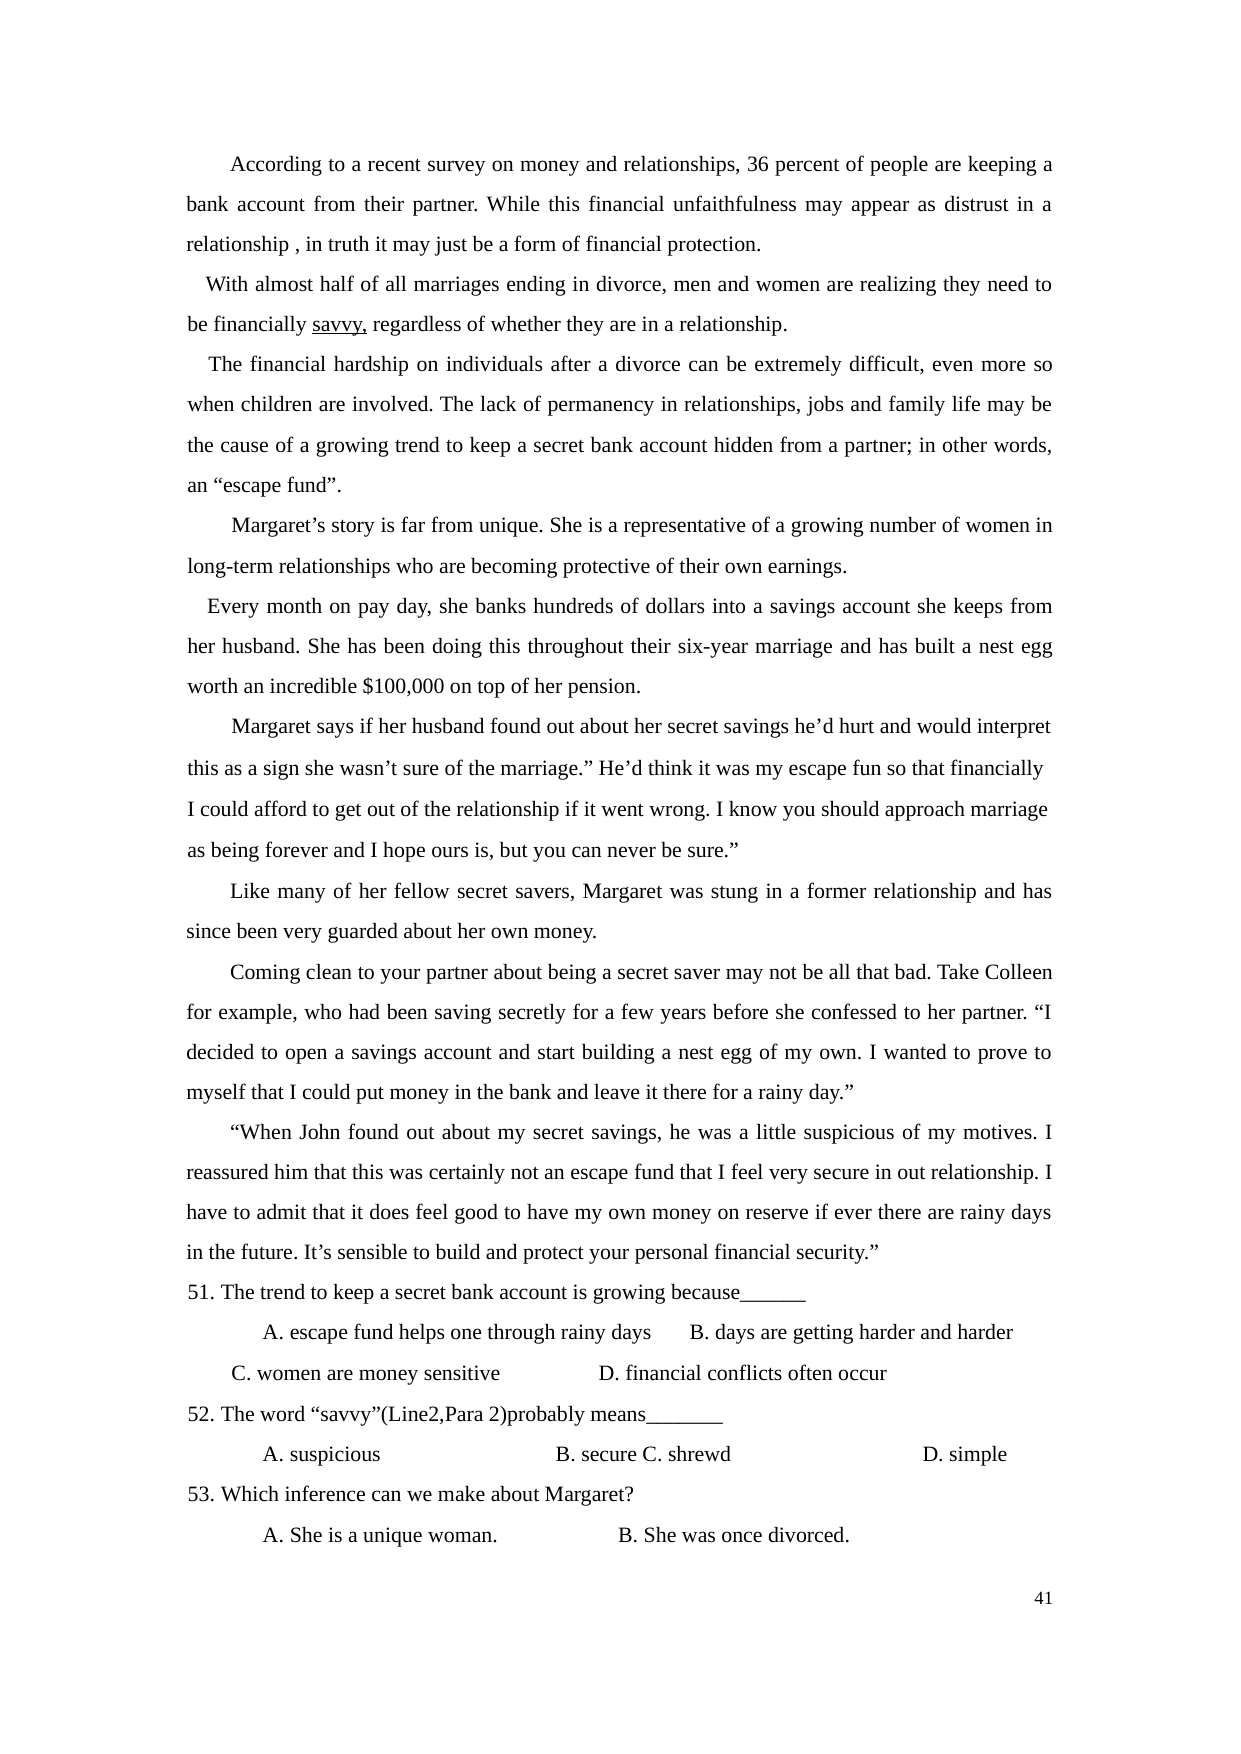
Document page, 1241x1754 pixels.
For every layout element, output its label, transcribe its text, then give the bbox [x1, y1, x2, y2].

list She is a unique woman. B. She was once divorced. [262, 1522, 1054, 1547]
text Margaret says if her husband found out about her secret savings he’d hurt and would interpret this as a sign she wasn’t sure of the marriage.” He’d think it was my escape fun so that financially I could afford to get out of the relationship if it went wrong. I know you should approach marriage as being forever and I hope ours is, but you can never be sure.” [186, 713, 1054, 862]
text C. women are money sensitive D. financial conflicts often occur [231, 1360, 1054, 1385]
text Every month on pay day, she banks hundreds of dollars into a savings account she keeps from her husband. She has been doing this throughout their six-year marriage and has built a nest egg worth an incredible $100,000 on top of her pension. [186, 593, 1054, 699]
text Margaret’s story is far from unique. She is a representative of a growing number of women in long-term relationships who are becoming protective of their own earnings. [186, 512, 1054, 578]
text Coming clean to your partner about being a secret saver may not be all that bad. Take Colleen for example, who had been saving secretly for a few years before she confessed to her partner. “I decided to open a savings account and start building a nest egg of my own. I wanted to prove to myself that I could put money in the bank and leave it there for a rainy day.” [186, 959, 1054, 1104]
text The financial hardship on individuals after a divorce can be extremely difficult, even more so when children are involved. The lack of permanency in relationships, jobs and family life may be the cause of a growing trend to keep a secret bank account hidden from a partner; in other words, an “escape fund”. [186, 351, 1054, 497]
list Which inference can we make about Margaret? [187, 1481, 1054, 1507]
text With almost half of all marriages ending in divorce, men and women are realizing they need to be financially savvy, regardless of whether they are in a relationship. [186, 271, 1054, 336]
list The word “savvy”(Line2,Para 2)probably means_______ [187, 1401, 1054, 1426]
text According to a recent survey on money and relationships, 36 percent of people are keeping a bank account from their partner. While this financial unfaithfulness may appear as distrust in a relationship , in truth it may just be a form of financial protection. [186, 151, 1054, 256]
text “When John found out about my secret savings, he was a little suspicious of my motives. I reassured him that this was certainly not an escape fund that I feel very secure in out relationship. I have to admit that it does feel good to have my own money on reserve if ever there are rainy days in the future. It’s sensible to build and protect your personal financial security.” [186, 1119, 1054, 1264]
list The trend to keep a secret bank account is growing because______ [187, 1279, 1054, 1304]
text Like many of her fellow secret savers, Margaret was stung in a former relationship and has since been very guarded about her own money. [186, 878, 1054, 943]
list escape fund helps one through rainy days B. days are getting harder and harder [262, 1319, 1054, 1344]
list suspicious B. secure C. shrewd D. simple [262, 1441, 1054, 1466]
